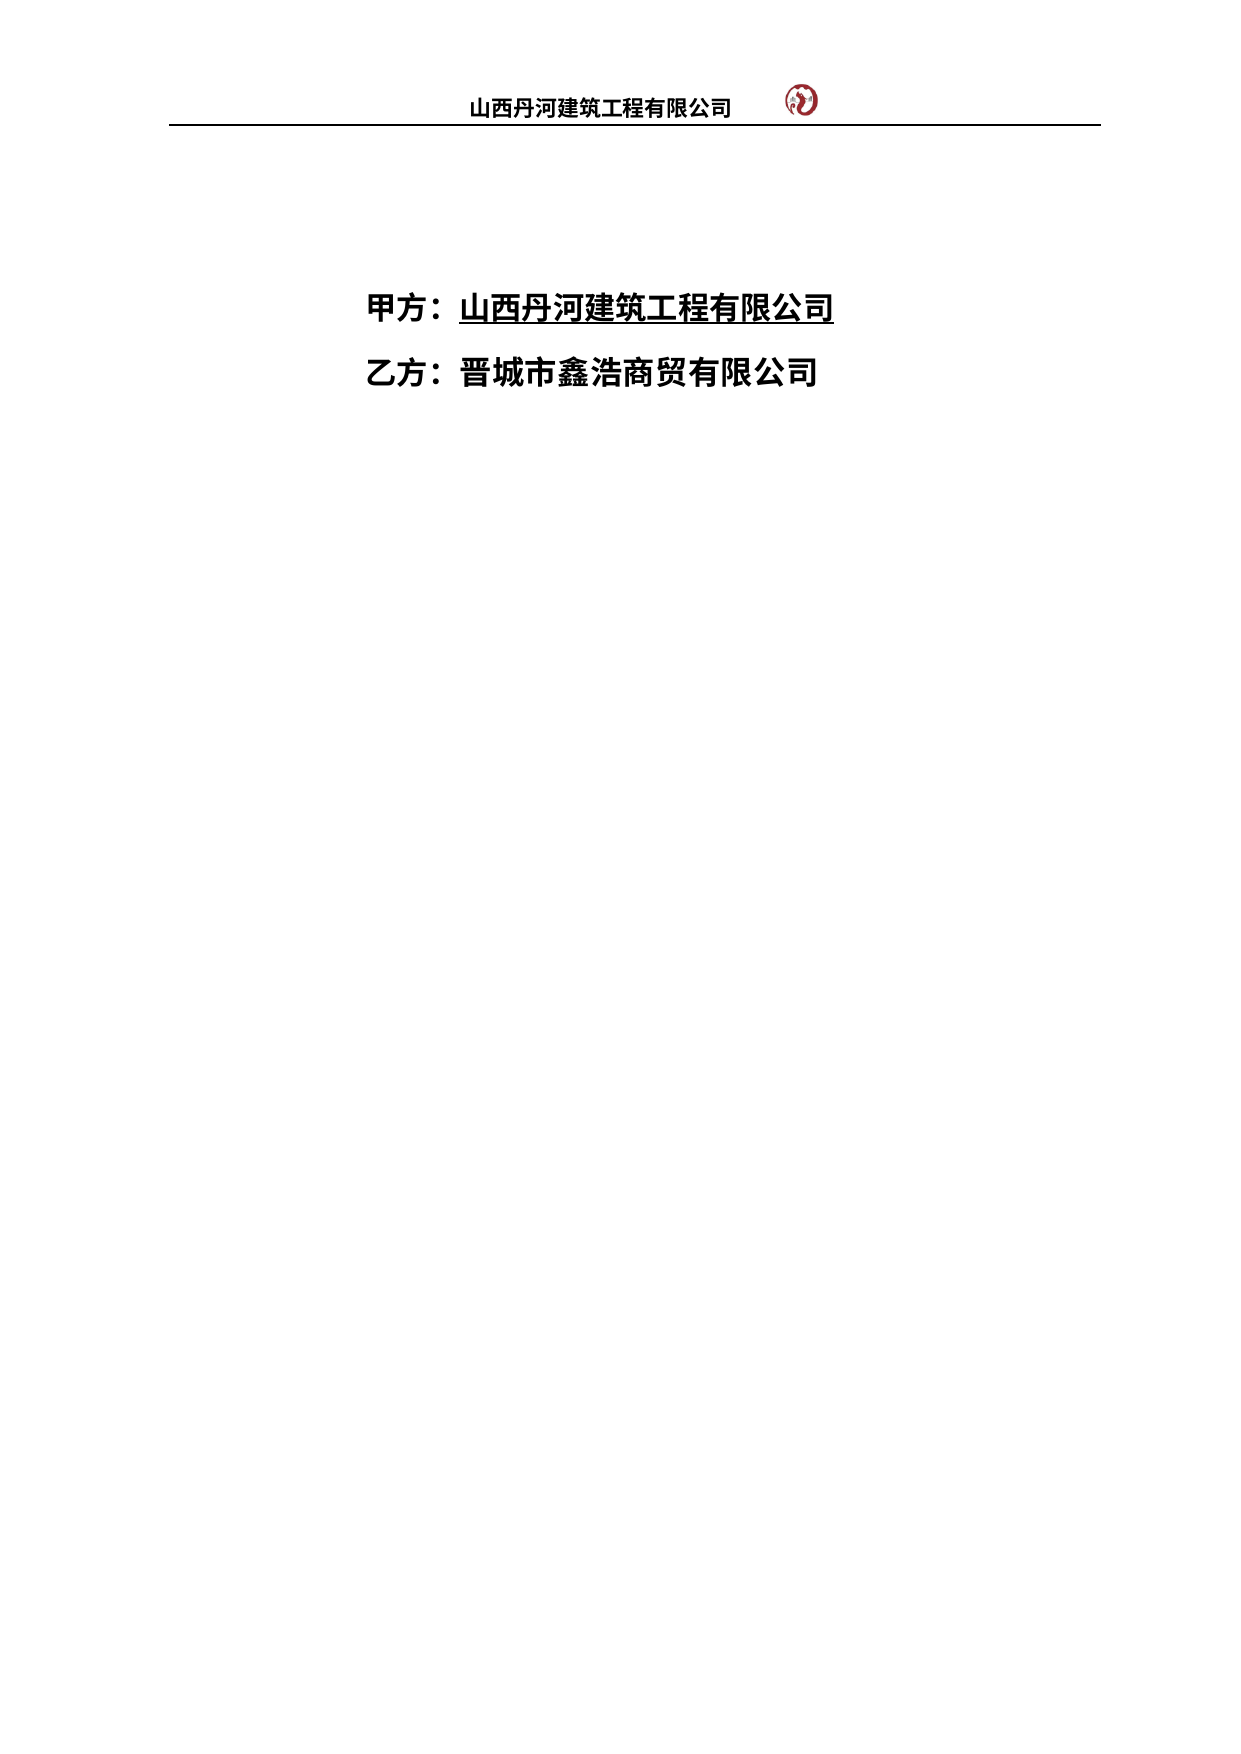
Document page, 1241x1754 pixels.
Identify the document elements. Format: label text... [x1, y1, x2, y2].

picture [777, 80, 822, 118]
text 乙方： [177, 338, 1093, 403]
text 甲方：山西丹河建筑工程有限公司 [177, 273, 1093, 338]
